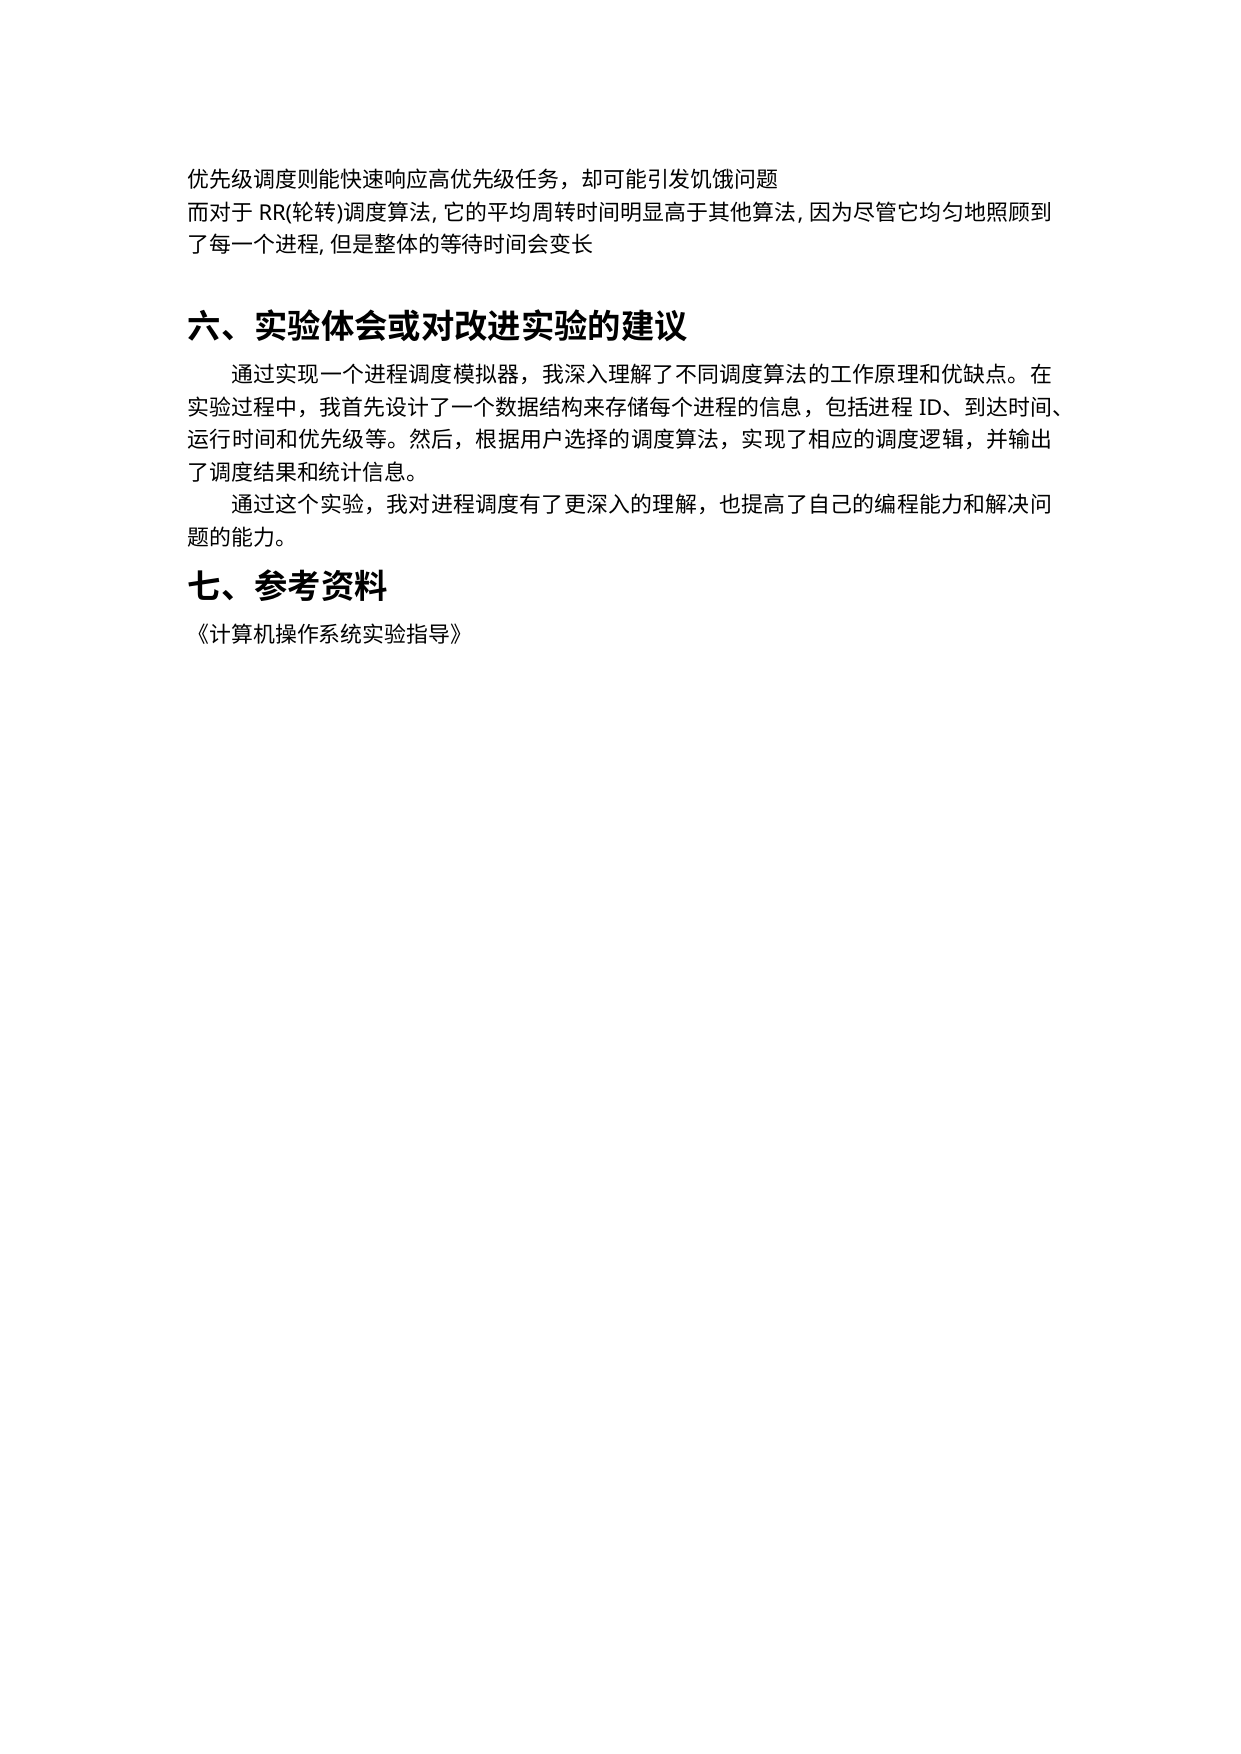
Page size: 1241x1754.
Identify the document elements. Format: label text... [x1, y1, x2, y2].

subtitle 七、参考资料 [187, 552, 1053, 617]
subtitle 六、实验体会或对改进实验的建议 [187, 292, 1053, 357]
text 《计算机操作系统实验指导》 [187, 617, 1053, 649]
text 优先级调度则能快速响应高优先级任务，却可能引发饥饿问题 [187, 162, 1053, 194]
text 通过实现一个进程调度模拟器，我深入理解了不同调度算法的工作原理和优缺点。在实验过程中，我首先设计了一个数据结构来存储每个进程的信息，包括进程ID、到达时间、运行时间和优先级等。然后，根据用户选择的调度算法，实现了相应的调度逻辑，并输出了调度结果和统计信息。 [187, 357, 1053, 487]
text 而对于RR(轮转)调度算法, 它的平均周转时间明显高于其他算法, 因为尽管它均匀地照顾到了每一个进程, 但是整体的等待时间会变长 [187, 194, 1053, 259]
text 通过这个实验，我对进程调度有了更深入的理解，也提高了自己的编程能力和解决问题的能力。 [187, 487, 1053, 552]
